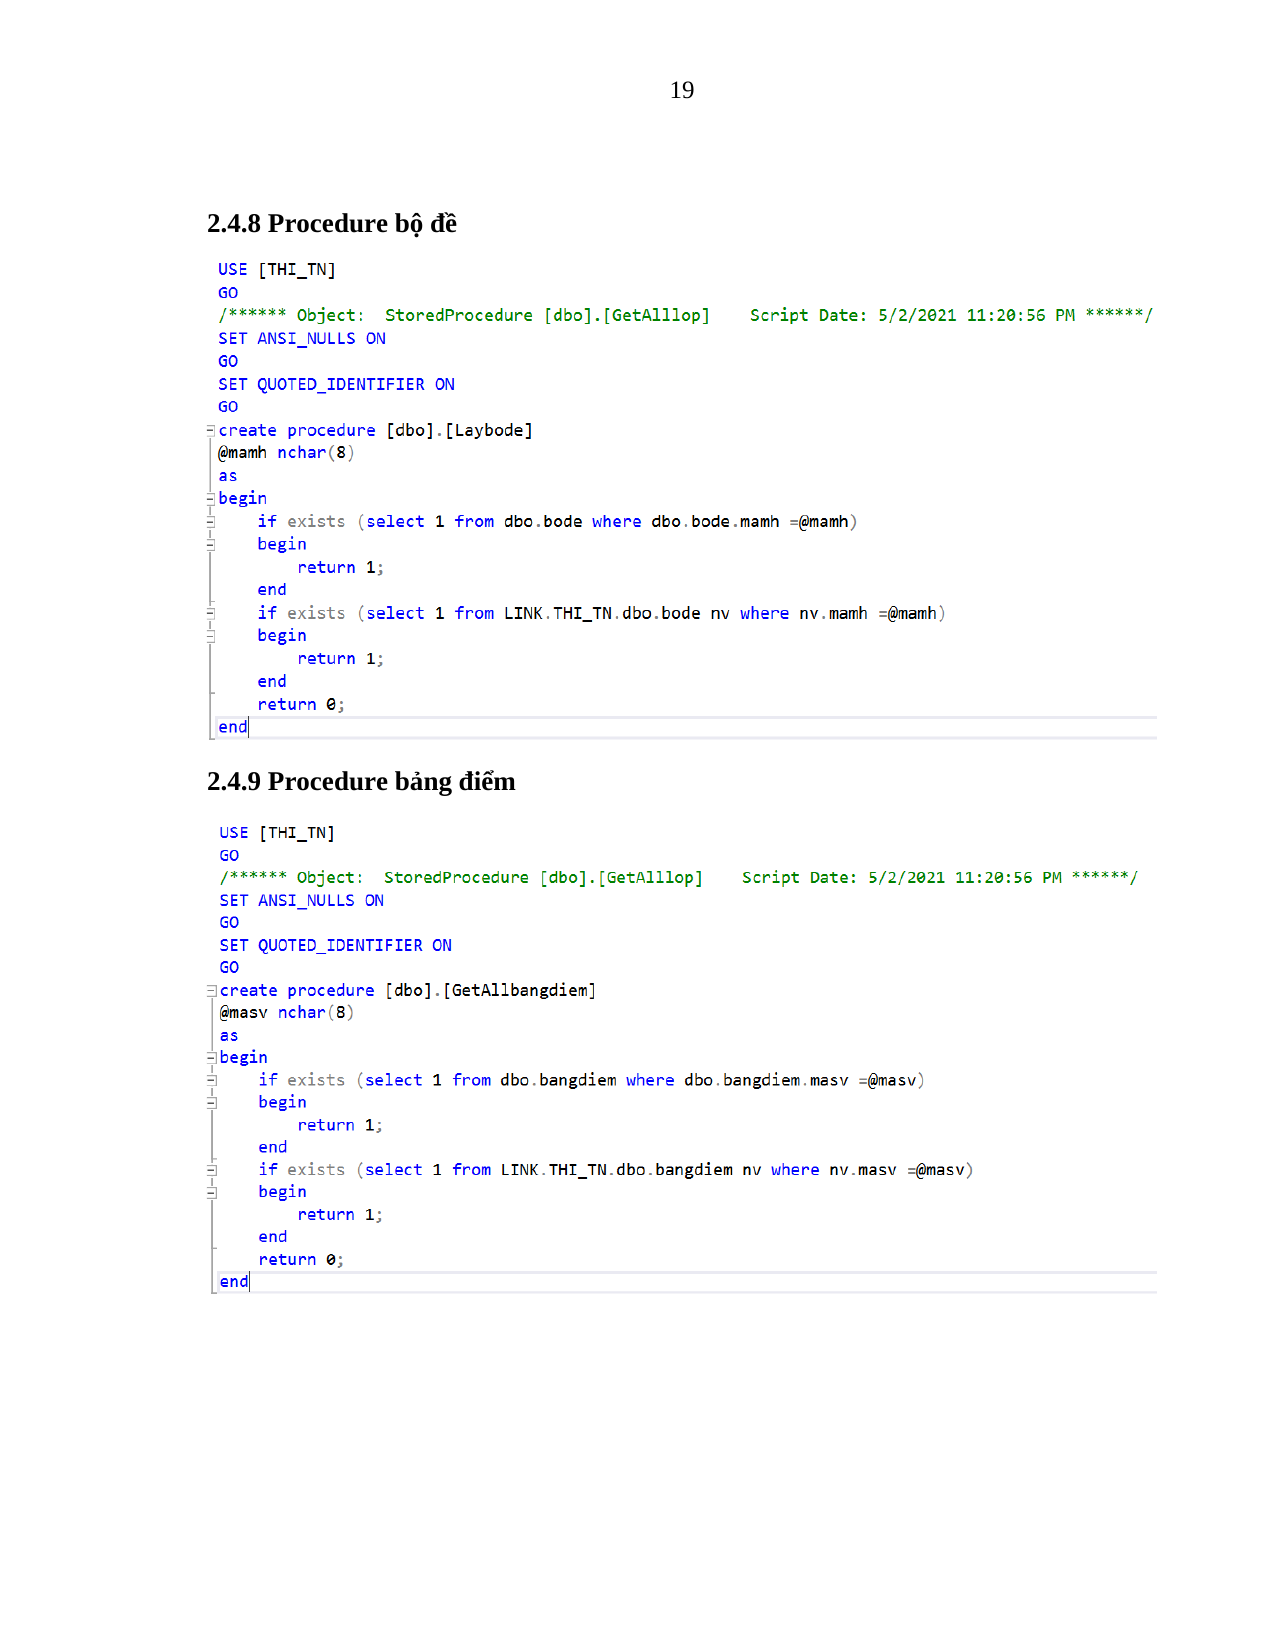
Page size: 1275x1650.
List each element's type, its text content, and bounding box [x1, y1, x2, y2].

subtitle 2.4.8 Procedure bộ đề [207, 207, 1157, 238]
picture [206, 822, 1157, 1314]
subtitle 2.4.9 Procedure bảng điểm [207, 766, 1157, 797]
picture [206, 263, 1157, 741]
